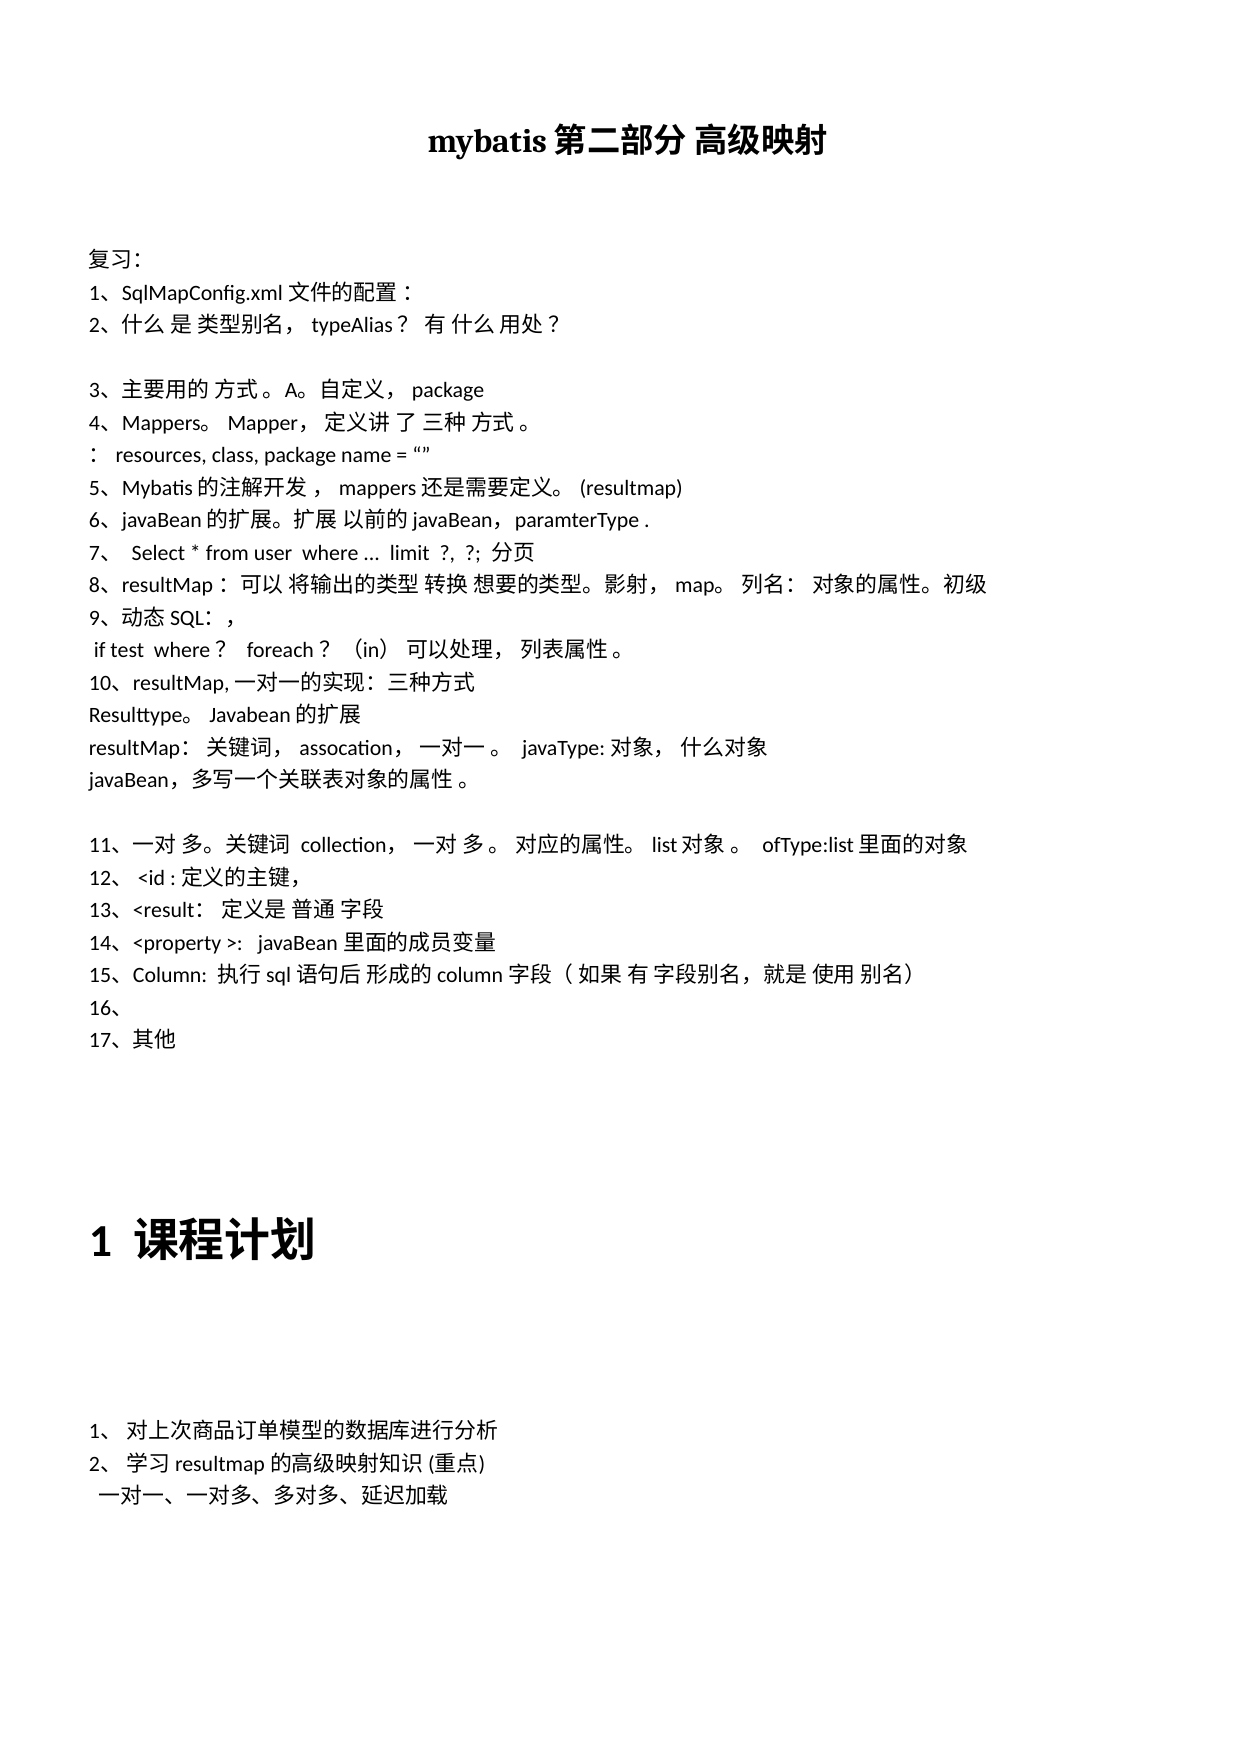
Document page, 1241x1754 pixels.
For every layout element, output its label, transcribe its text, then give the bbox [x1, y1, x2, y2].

list <result： 定义是 普通 字段 [89, 892, 1167, 924]
list Select * from user where ... limit ?, ?; 分页 [89, 534, 1167, 567]
list resultMap, 一对一的实现：三种方式 [89, 664, 1167, 697]
list javaBean的扩展。扩展 以前的javaBean，paramterType . [89, 502, 1167, 534]
list Column: 执行 sql 语句后 形成的 column 字段（ 如果 有 字段别名，就是 使用 别名） [89, 957, 1167, 989]
list resultMap ：可以 将输出的类型 转换 想要的类型。影射， map。 列名： 对象的属性。初级 [89, 567, 1167, 599]
list <id : 定义的主键， [89, 859, 1167, 892]
text 复习： [89, 242, 1167, 274]
text javaBean，多写一个关联表对象的属性 。 [89, 762, 1167, 794]
list 主要用的 方式 。A。自定义， package [89, 372, 1167, 404]
list 学习 resultmap 的高级映射知识 (重点) [89, 1445, 1167, 1478]
list 什么 是 类型别名， typeAlias ？ 有 什么 用处 ？ [89, 307, 1167, 339]
text resultMap： 关键词， assocation， 一对一 。 javaType: 对象， 什么对象 [89, 729, 1167, 762]
list SqlMapConfig.xml 文件的配置 ： [89, 274, 1167, 307]
text 一对一、一对多、多对多、延迟加载 [89, 1478, 1167, 1510]
text Resulttype。 Javabean 的扩展 [89, 697, 1167, 729]
list 一对 多。关键词 collection， 一对 多 。 对应的属性。 list对象 。 ofType:list 里面的对象 [89, 827, 1167, 859]
list 其他 [89, 1022, 1167, 1054]
list 动态SQL：， [89, 599, 1167, 632]
title mybatis第二部分 高级映射 [89, 106, 1167, 171]
text if test where ？ foreach ？（in） 可以处理， 列表属性 。 [89, 632, 1167, 664]
list 对上次商品订单模型的数据库进行分析 [89, 1413, 1167, 1445]
list <property >: javaBean 里面的成员变量 [89, 924, 1167, 957]
text ： resources, class, package name = “” [89, 437, 1167, 469]
subtitle 课程计划 [89, 1187, 1167, 1285]
list Mappers。 Mapper， 定义讲 了 三种 方式 。 [89, 404, 1167, 437]
list Mybatis 的注解开发 ， mappers 还是需要定义。 (resultmap) [89, 469, 1167, 502]
